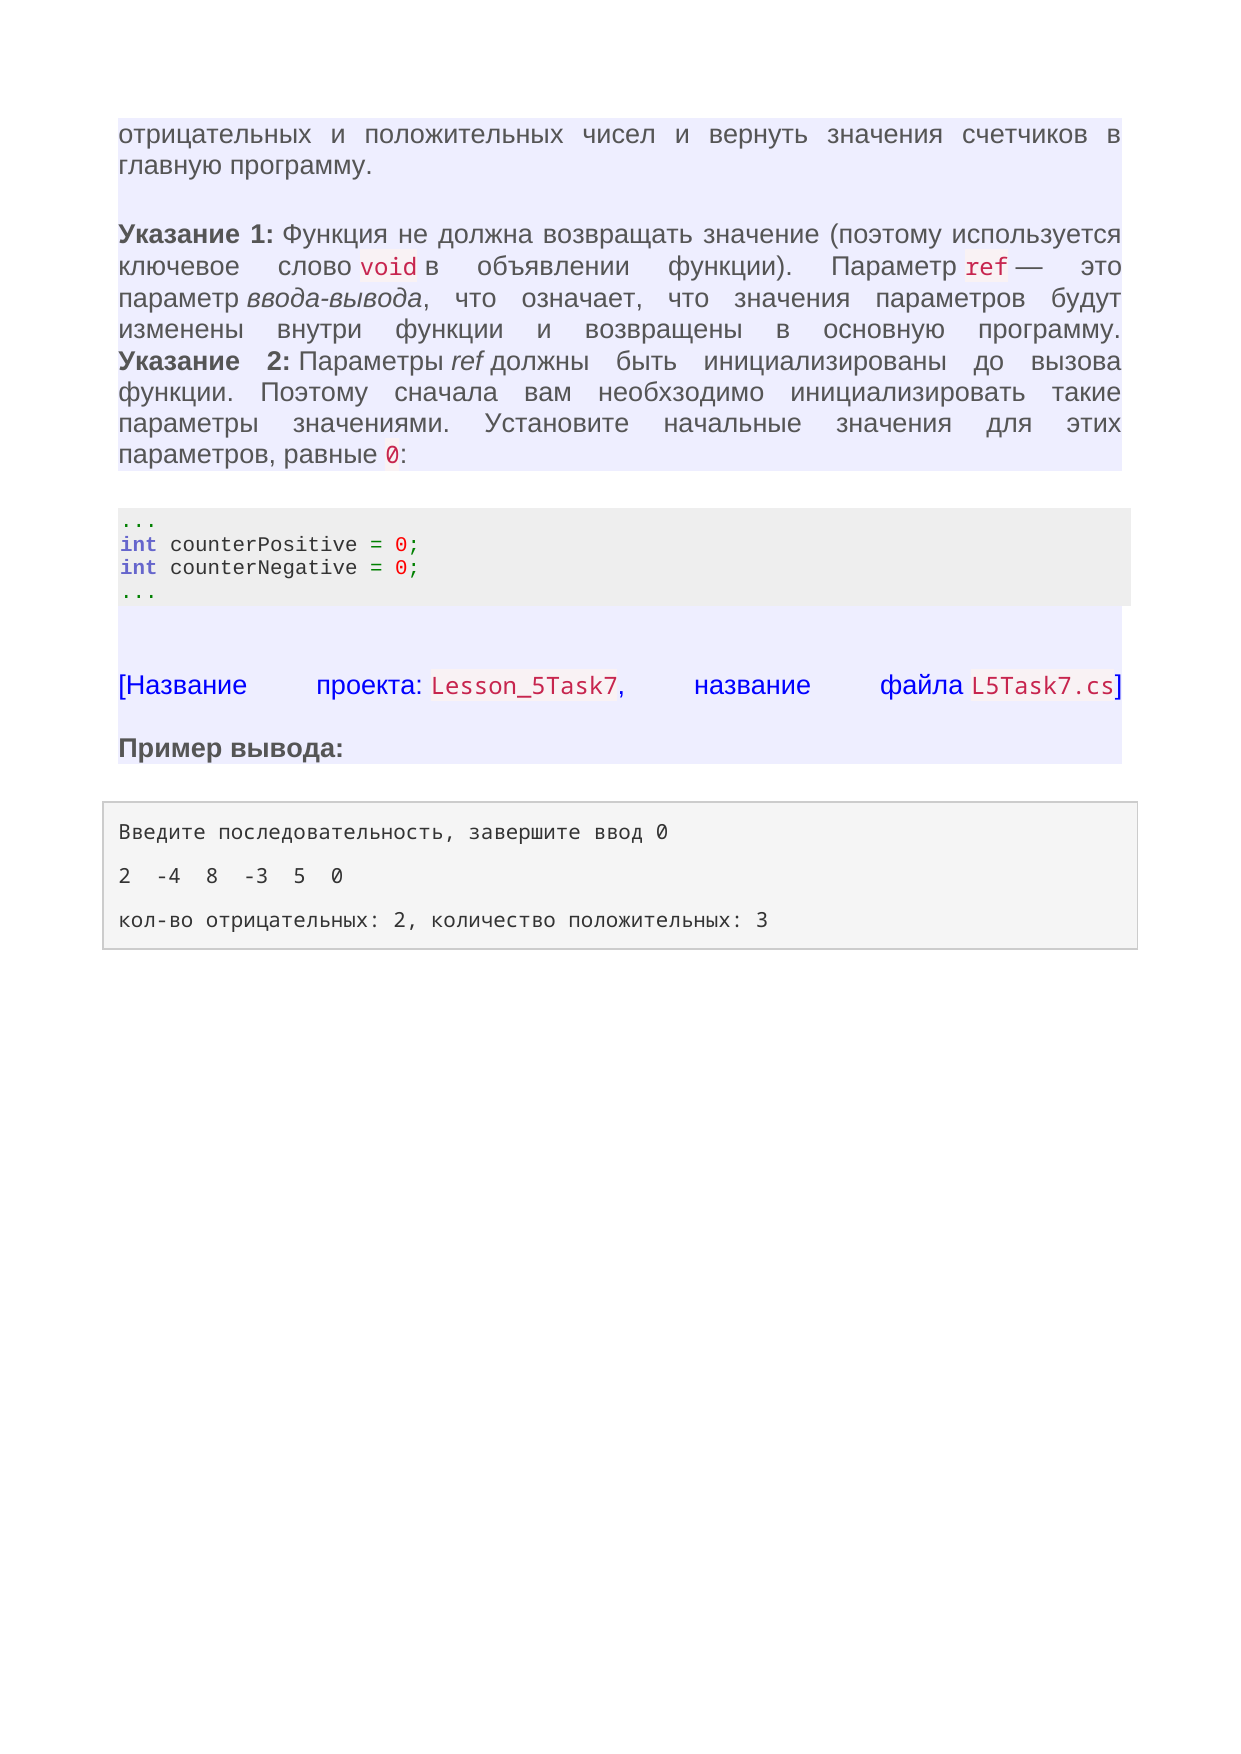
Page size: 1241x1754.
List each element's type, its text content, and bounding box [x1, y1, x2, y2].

text Введите последовательность, завершите ввод 0 [104, 803, 1137, 845]
table_header ... int counterPositive = 0; int counterNegative = 0; ... [118, 508, 1131, 606]
text 2 -4 8 -3 5 0 [104, 845, 1137, 889]
text кол-во отрицательных: 2, количество положительных: 3 [104, 889, 1137, 948]
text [118, 118, 1122, 181]
text Указание 1: Функция не должна возвращать значение (поэтому используется ключевое слово void в объявлении функции). Параметр ref — это параметр ввода-вывода, что означает, что значения параметров будут изменены внутри функции и возвращены в основную программу. Указание 2: Параметры ref должны быть инициализированы до вызова функции. Поэтому сначала вам необхзодимо инициализировать такие параметры значениями. Установите начальные значения для этих параметров, равные 0: [118, 218, 1122, 471]
text [Название проекта: Lesson_5Task7, название файла L5Task7.cs] Пример вывода: [118, 606, 1122, 764]
